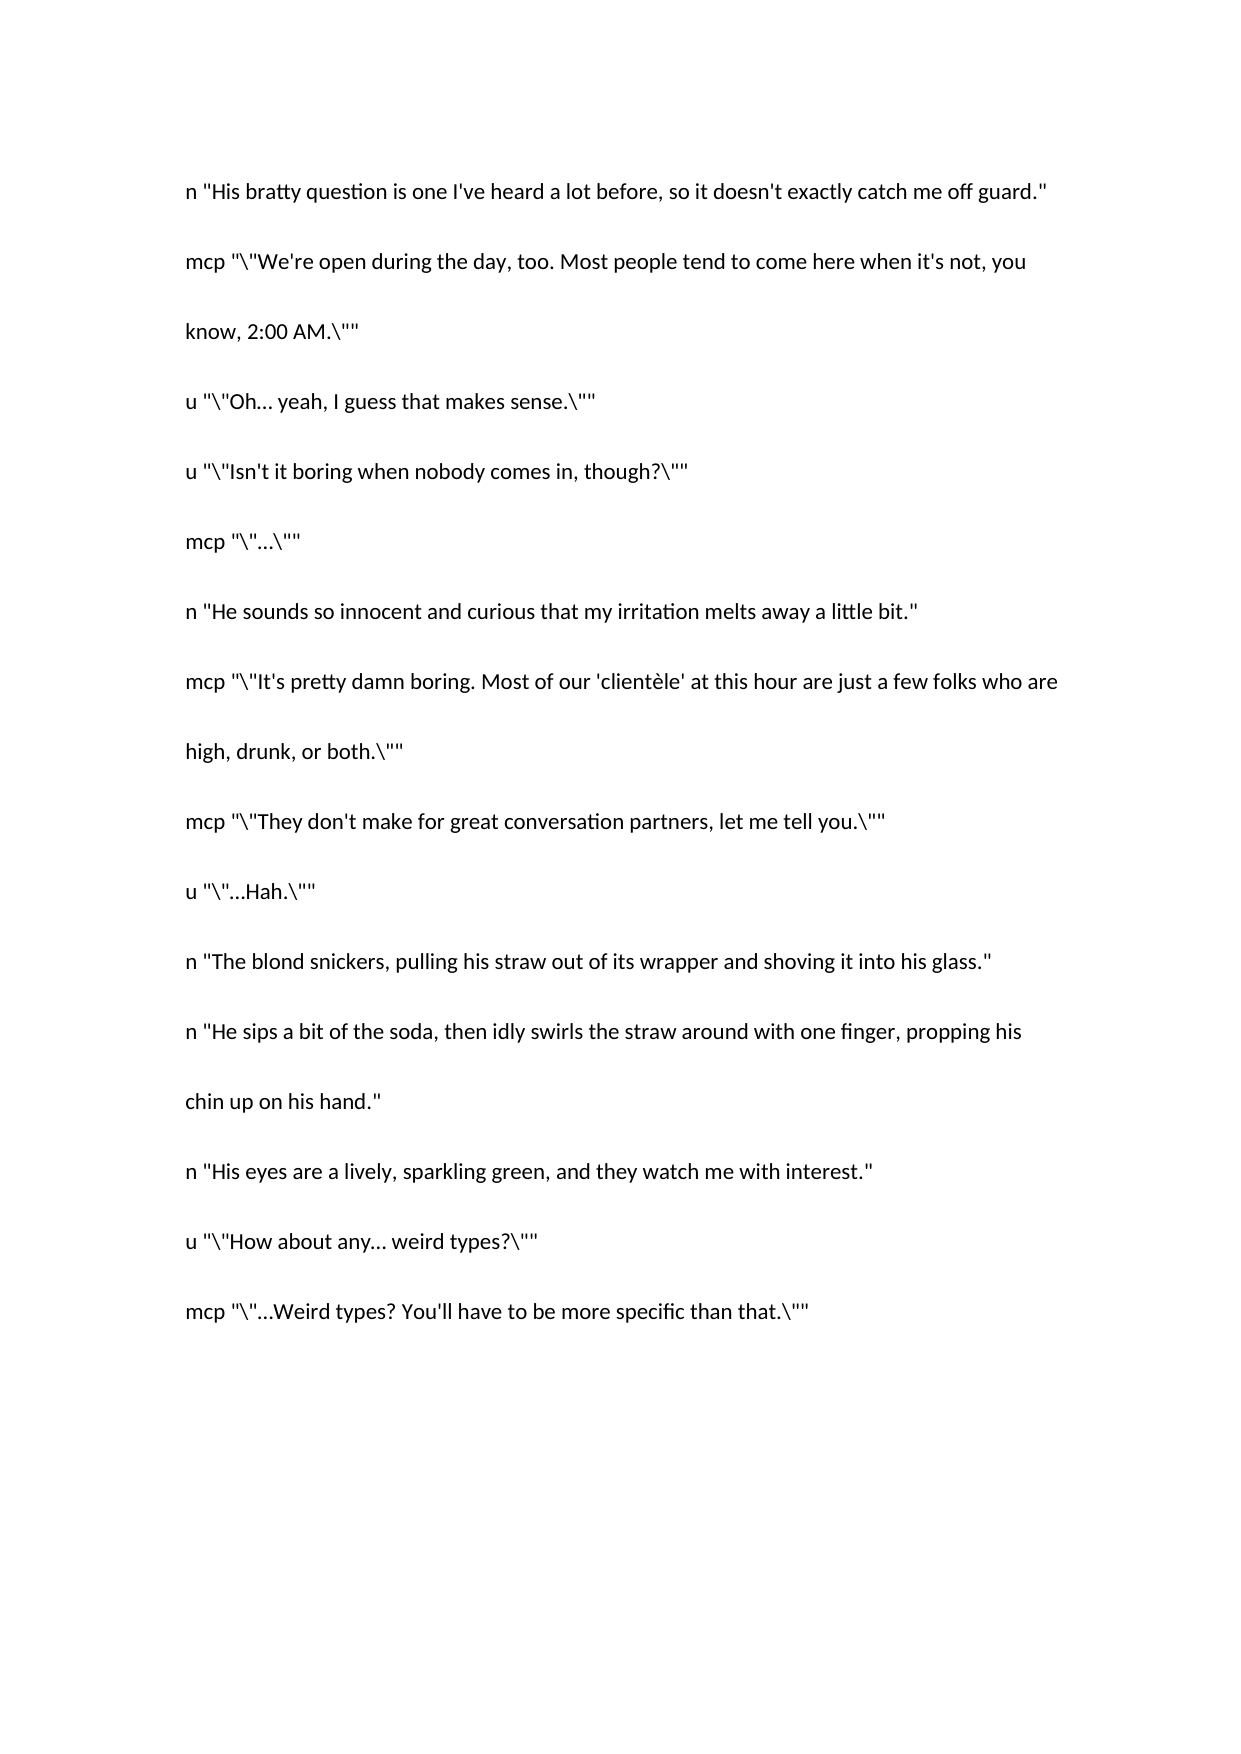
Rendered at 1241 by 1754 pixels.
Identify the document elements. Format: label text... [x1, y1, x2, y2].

text u "\"…Hah.\"" [185, 877, 1063, 905]
text n "The blond snickers, pulling his straw out of its wrapper and shoving it into his glass." [185, 947, 1063, 975]
text n "His bratty question is one I've heard a lot before, so it doesn't exactly catch me off guard." [185, 177, 1063, 205]
text mcp "\"…\"" [185, 527, 1063, 555]
text u "\"Oh… yeah, I guess that makes sense.\"" [185, 387, 1063, 415]
text n "His eyes are a lively, sparkling green, and they watch me with interest." [185, 1157, 1063, 1185]
text n "He sounds so innocent and curious that my irritation melts away a little bit." [185, 597, 1063, 625]
text u "\"How about any… weird types?\"" [185, 1227, 1063, 1255]
text mcp "\"We're open during the day, too. Most people tend to come here when it's not, you know, 2:00 AM.\"" [185, 247, 1063, 345]
text u "\"Isn't it boring when nobody comes in, though?\"" [185, 457, 1063, 485]
text n "He sips a bit of the soda, then idly swirls the straw around with one finger, propping his chin up on his hand." [185, 1017, 1063, 1115]
text mcp "\"It's pretty damn boring. Most of our 'clientèle' at this hour are just a few folks who are high, drunk, or both.\"" [185, 667, 1063, 765]
text mcp "\"They don't make for great conversation partners, let me tell you.\"" [185, 807, 1063, 835]
text mcp "\"…Weird types? You'll have to be more specific than that.\"" [185, 1297, 1063, 1325]
